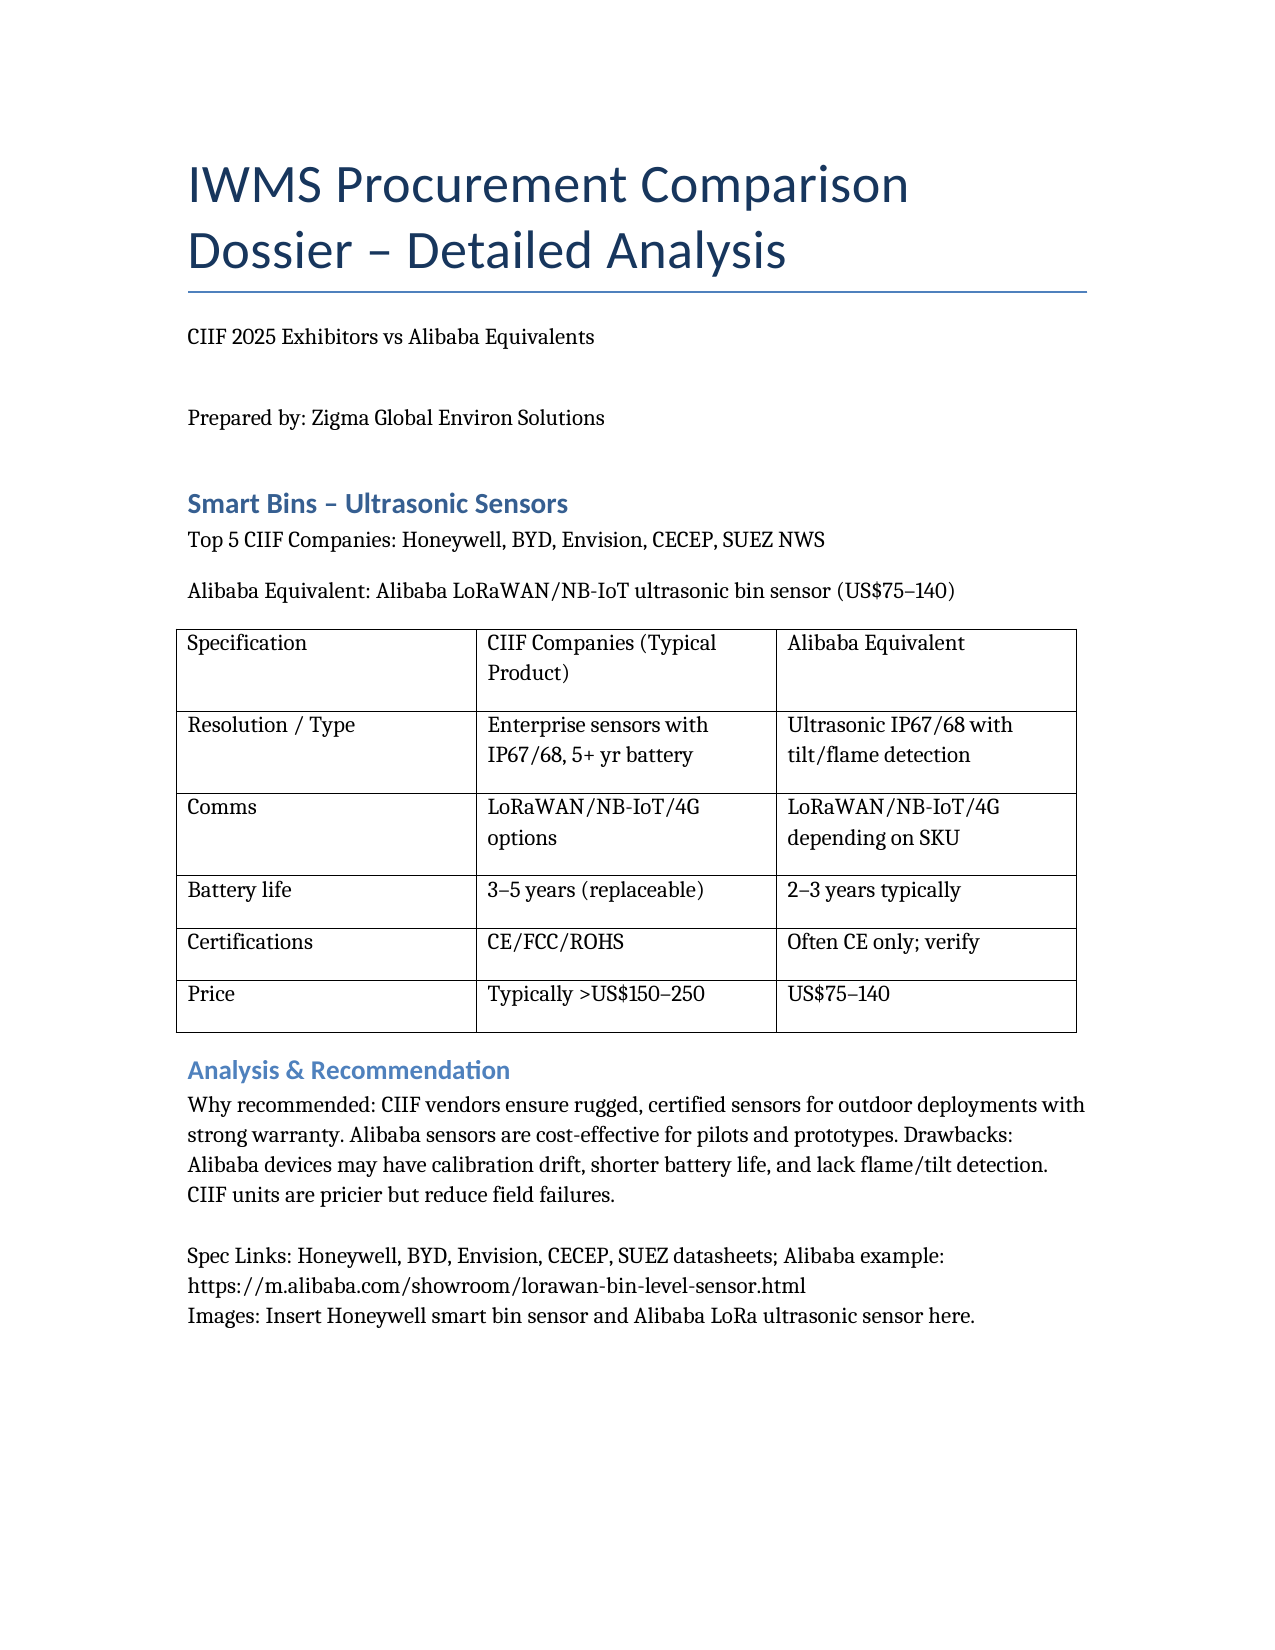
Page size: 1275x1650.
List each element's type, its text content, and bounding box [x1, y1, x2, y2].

table_cell Comms [177, 794, 476, 875]
table_cell LoRaWAN/NB-IoT/4G options [477, 794, 776, 875]
table_cell 2–3 years typically [777, 876, 1076, 927]
table_cell 3–5 years (replaceable) [477, 876, 776, 927]
table_cell CE/FCC/ROHS [477, 929, 776, 979]
table_cell Price [177, 981, 476, 1032]
subtitle Analysis & Recommendation [187, 1053, 1087, 1086]
table_cell US$75–140 [777, 981, 1076, 1032]
table_cell Certifications [177, 929, 476, 979]
title IWMS Procurement Comparison Dossier – Detailed Analysis [187, 150, 1087, 293]
table_cell LoRaWAN/NB-IoT/4G depending on SKU [777, 794, 1076, 875]
text Top 5 CIIF Companies: Honeywell, BYD, Envision, CECEP, SUEZ NWS [187, 526, 1087, 553]
table_header Alibaba Equivalent [777, 630, 1076, 711]
table_cell Resolution / Type [177, 712, 476, 793]
table_cell Typically >US$150–250 [477, 981, 776, 1032]
table_header Specification [177, 630, 476, 711]
text CIIF 2025 Exhibitors vs Alibaba Equivalents [187, 324, 1087, 381]
table_cell Battery life [177, 876, 476, 927]
table_header CIIF Companies (Typical Product) [477, 630, 776, 711]
text Alibaba Equivalent: Alibaba LoRaWAN/NB-IoT ultrasonic bin sensor (US$75–140) [187, 577, 1087, 604]
table_cell Often CE only; verify [777, 929, 1076, 979]
table_cell Enterprise sensors with IP67/68, 5+ yr battery [477, 712, 776, 793]
table_cell Ultrasonic IP67/68 with tilt/flame detection [777, 712, 1076, 793]
text Prepared by: Zigma Global Environ Solutions [187, 405, 1087, 432]
subtitle Smart Bins – Ultrasonic Sensors [187, 485, 1087, 521]
text Why recommended: CIIF vendors ensure rugged, certified sensors for outdoor deployments with strong warranty. Alibaba sensors are cost-effective for pilots and prototypes. Drawbacks: Alibaba devices may have calibration drift, shorter battery life, and lack flame/tilt detection. CIIF units are pricier but reduce field failures. Spec Links: Honeywell, BYD, Envision, CECEP, SUEZ datasheets; Alibaba example: https://m.alibaba.com/showroom/lorawan-bin-level-sensor.html Images: Insert Honeywell smart bin sensor and Alibaba LoRa ultrasonic sensor here. [187, 1091, 1087, 1329]
